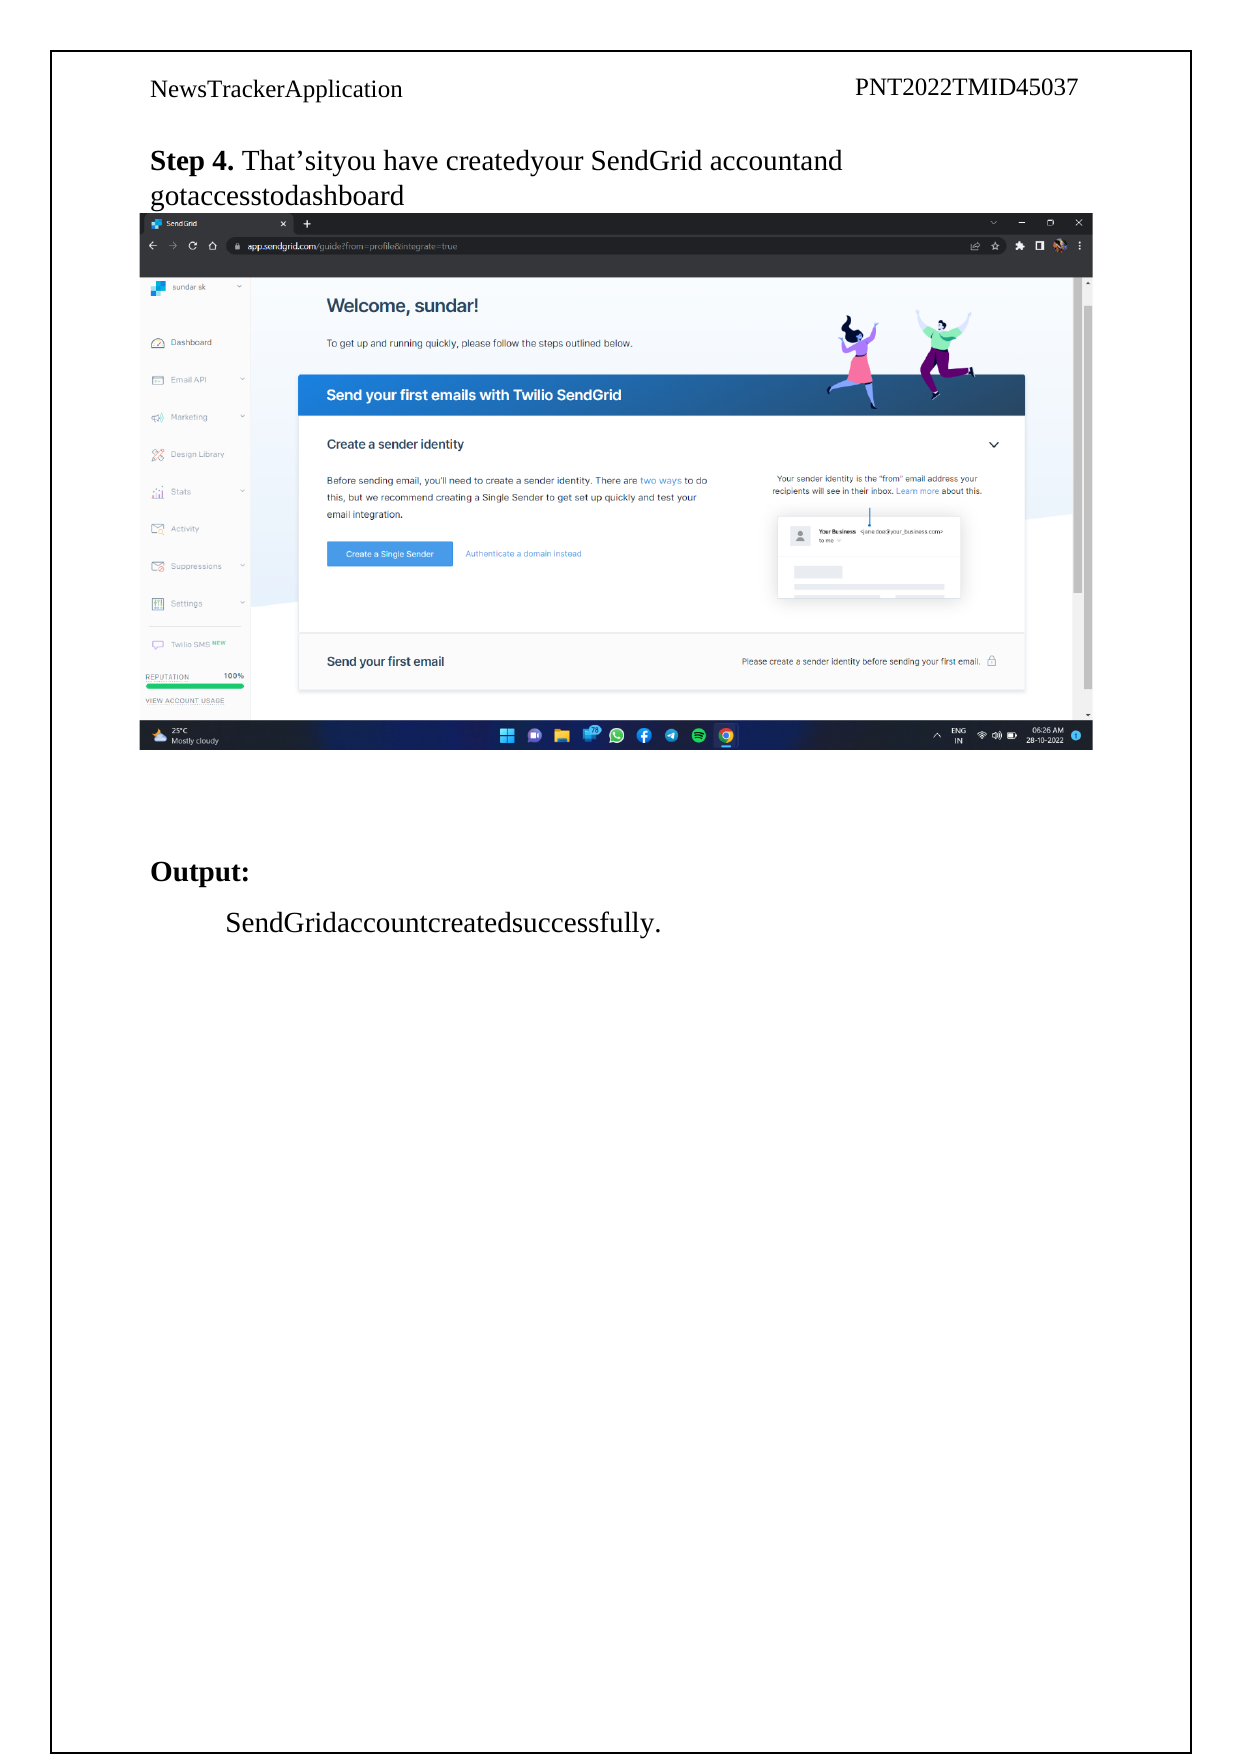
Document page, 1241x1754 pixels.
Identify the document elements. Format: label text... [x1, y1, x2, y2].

subtitle Output: [150, 854, 1092, 888]
text SendGridaccountcreatedsuccessfully. [225, 905, 1092, 938]
picture [139, 213, 1093, 750]
text Step 4. That’sityou have createdyour SendGrid accountand gotaccesstodashboard [150, 143, 1092, 211]
